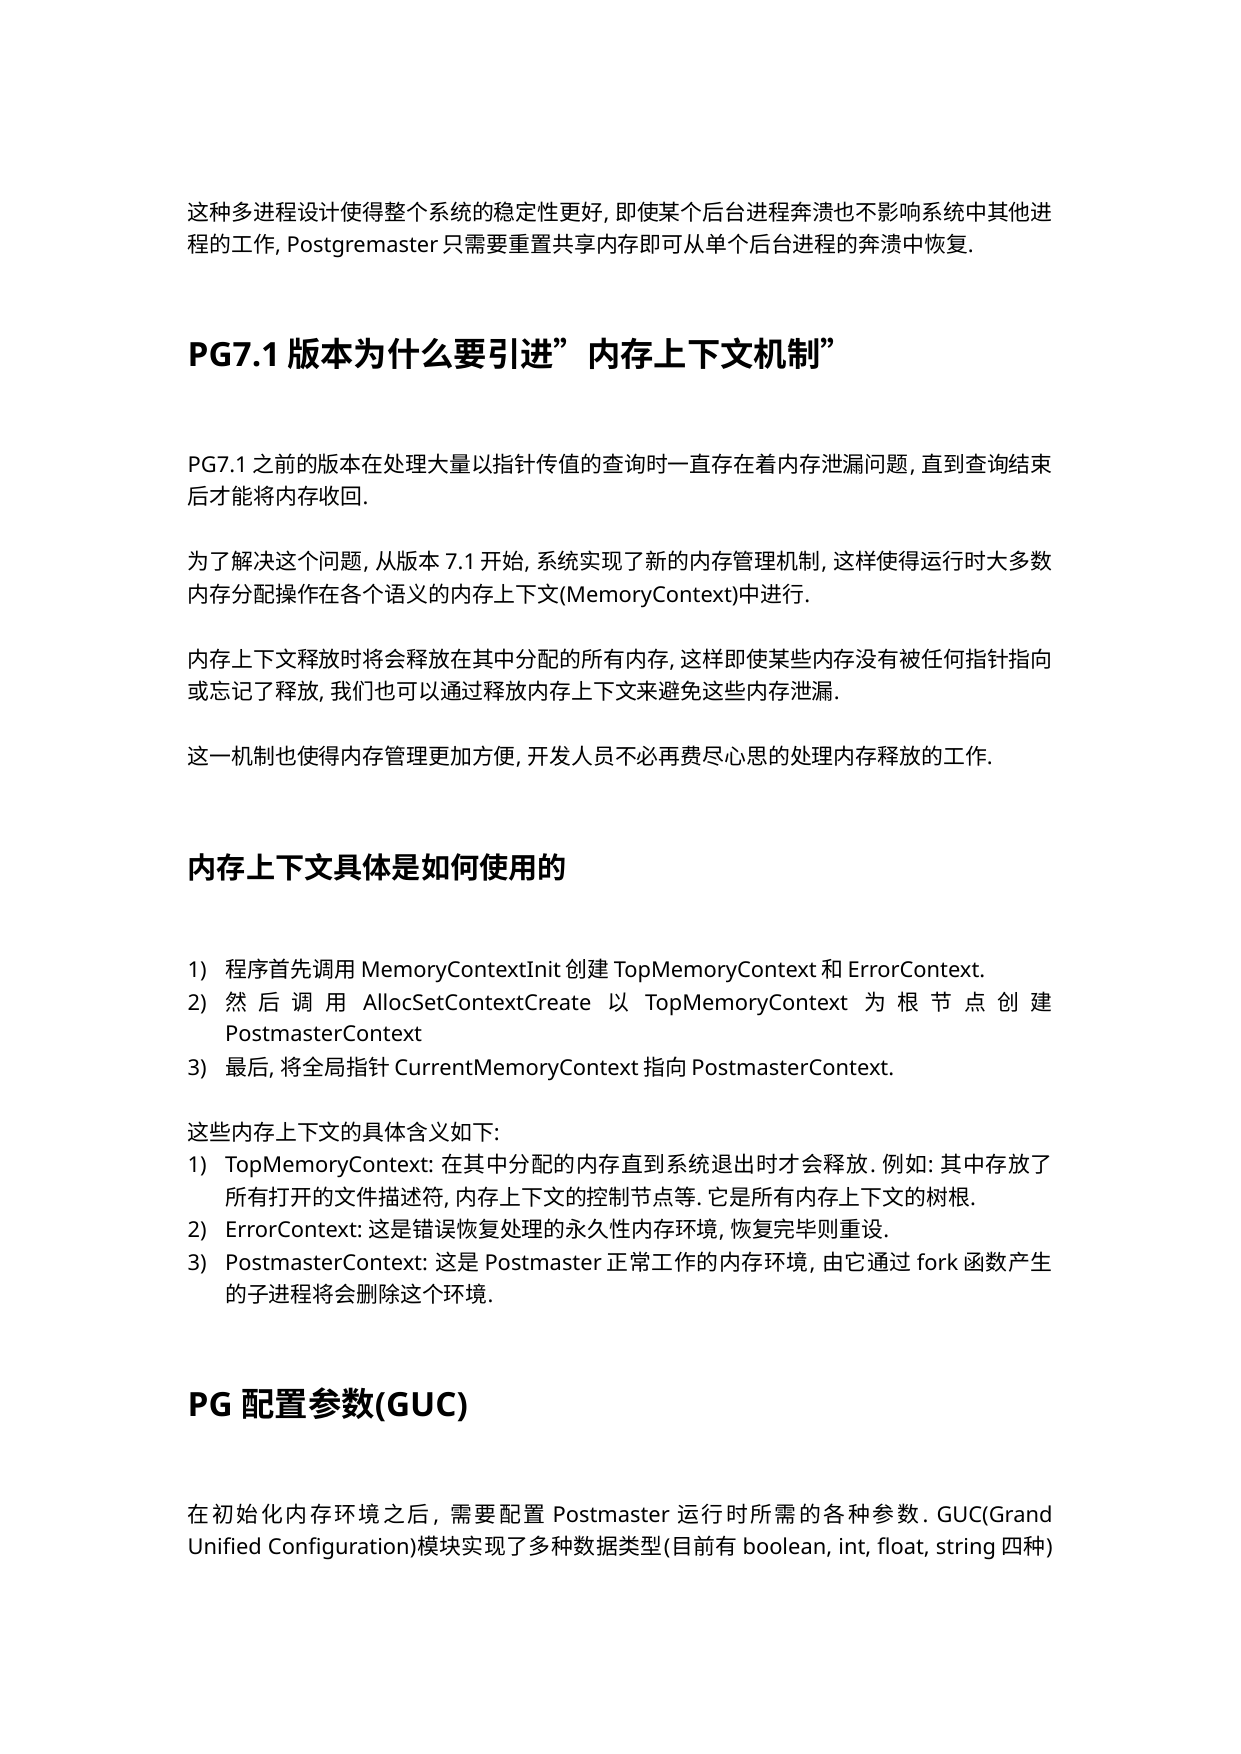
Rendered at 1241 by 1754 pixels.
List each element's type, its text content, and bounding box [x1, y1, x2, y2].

subtitle PG 配置参数(GUC) [187, 1369, 1053, 1434]
text 这一机制也使得内存管理更加方便, 开发人员不必再费尽心思的处理内存释放的工作. [187, 739, 1053, 771]
text 这种多进程设计使得整个系统的稳定性更好, 即使某个后台进程奔溃也不影响系统中其他进程的工作, Postgremaster只需要重置共享内存即可从单个后台进程的奔溃中恢复. [187, 194, 1053, 259]
text 内存上下文释放时将会释放在其中分配的所有内存, 这样即使某些内存没有被任何指针指向或忘记了释放, 我们也可以通过释放内存上下文来避免这些内存泄漏. [187, 641, 1053, 706]
text 这些内存上下文的具体含义如下: [187, 1114, 1053, 1147]
list 然后调用AllocSetContextCreate以TopMemoryContext为根节点创建PostmasterContext [187, 984, 1053, 1049]
subtitle 内存上下文具体是如何使用的 [187, 833, 1053, 898]
list TopMemoryContext: 在其中分配的内存直到系统退出时才会释放. 例如: 其中存放了所有打开的文件描述符, 内存上下文的控制节点等. 它是所有内存上下文的树根. [187, 1147, 1053, 1212]
list 最后, 将全局指针CurrentMemoryContext指向PostmasterContext. [187, 1049, 1053, 1082]
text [187, 1496, 1053, 1561]
text PG7.1之前的版本在处理大量以指针传值的查询时一直存在着内存泄漏问题, 直到查询结束后才能将内存收回. [187, 446, 1053, 511]
list ErrorContext: 这是错误恢复处理的永久性内存环境, 恢复完毕则重设. [187, 1212, 1053, 1244]
subtitle PG7.1版本为什么要引进”内存上下文机制” [187, 319, 1053, 384]
text 为了解决这个问题, 从版本7.1开始, 系统实现了新的内存管理机制, 这样使得运行时大多数内存分配操作在各个语义的内存上下文(MemoryContext)中进行. [187, 544, 1053, 609]
list PostmasterContext: 这是Postmaster正常工作的内存环境, 由它通过fork函数产生的子进程将会删除这个环境. [187, 1244, 1053, 1309]
list 程序首先调用MemoryContextInit创建TopMemoryContext和ErrorContext. [187, 952, 1053, 984]
